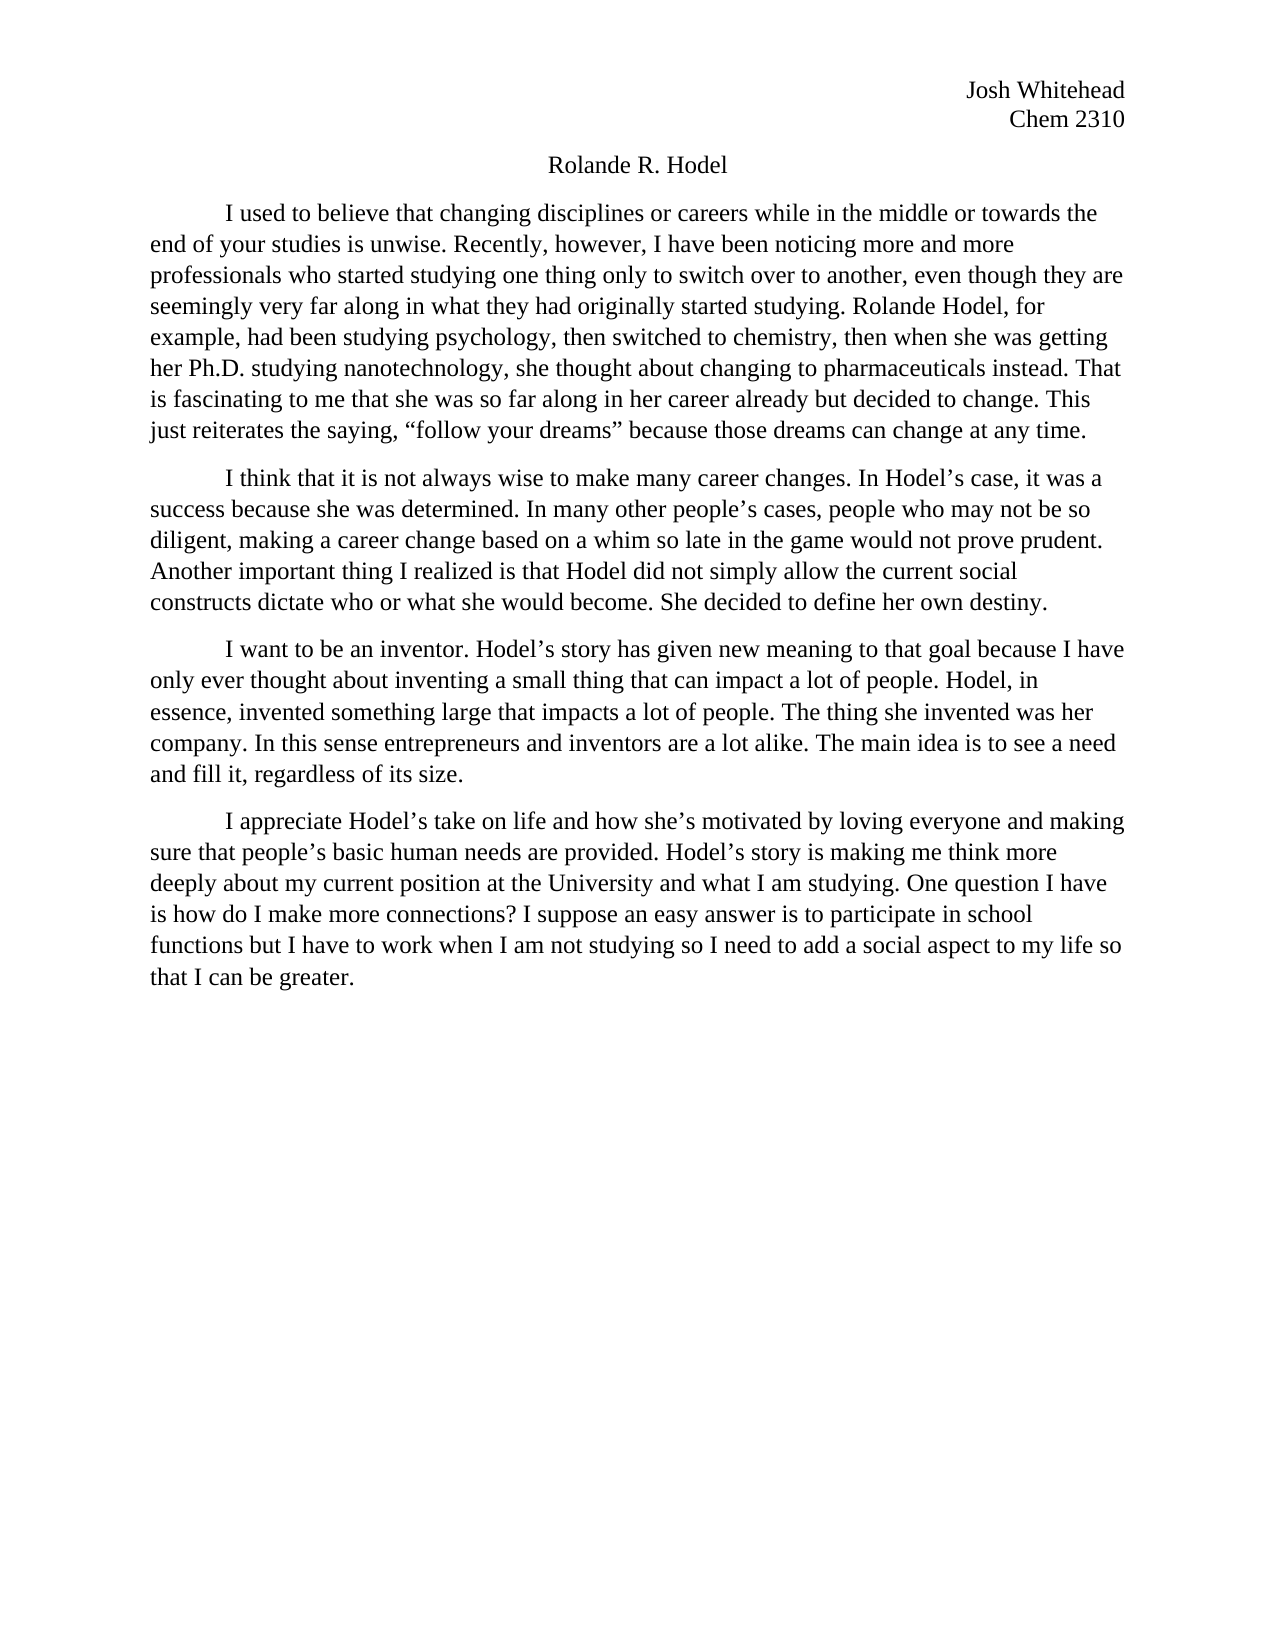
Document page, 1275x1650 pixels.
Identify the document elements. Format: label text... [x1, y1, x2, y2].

text Rolande R. Hodel [150, 150, 1125, 179]
text I think that it is not always wise to make many career changes. In Hodel’s case, it was a success because she was determined. In many other people’s cases, people who may not be so diligent, making a career change based on a whim so late in the game would not prove prudent. Another important thing I realized is that Hodel did not simply allow the current social constructs dictate who or what she would become. She decided to define her own destiny. [150, 463, 1125, 616]
text I used to believe that changing disciplines or careers while in the middle or towards the end of your studies is unwise. Recently, however, I have been noticing more and more professionals who started studying one thing only to switch over to another, even though they are seemingly very far along in what they had originally started studying. Rolande Hodel, for example, had been studying psychology, then switched to chemistry, then when she was getting her Ph.D. studying nanotechnology, she thought about changing to pharmaceuticals instead. That is fascinating to me that she was so far along in her career already but decided to change. This just reiterates the saying, “follow your dreams” because those dreams can change at any time. [150, 198, 1125, 444]
text I appreciate Hodel’s take on life and how she’s motivated by loving everyone and making sure that people’s basic human needs are provided. Hodel’s story is making me think more deeply about my current position at the University and what I am studying. One question I have is how do I make more connections? I suppose an easy answer is to participate in school functions but I have to work when I am not studying so I need to add a social aspect to my life so that I can be greater. [150, 806, 1125, 990]
text I want to be an inventor. Hodel’s story has given new meaning to that goal because I have only ever thought about inventing a small thing that can impact a lot of people. Hodel, in essence, invented something large that impacts a lot of people. The thing she invented was her company. In this sense entrepreneurs and inventors are a lot alike. The main idea is to see a need and fill it, regardless of its size. [150, 634, 1125, 787]
